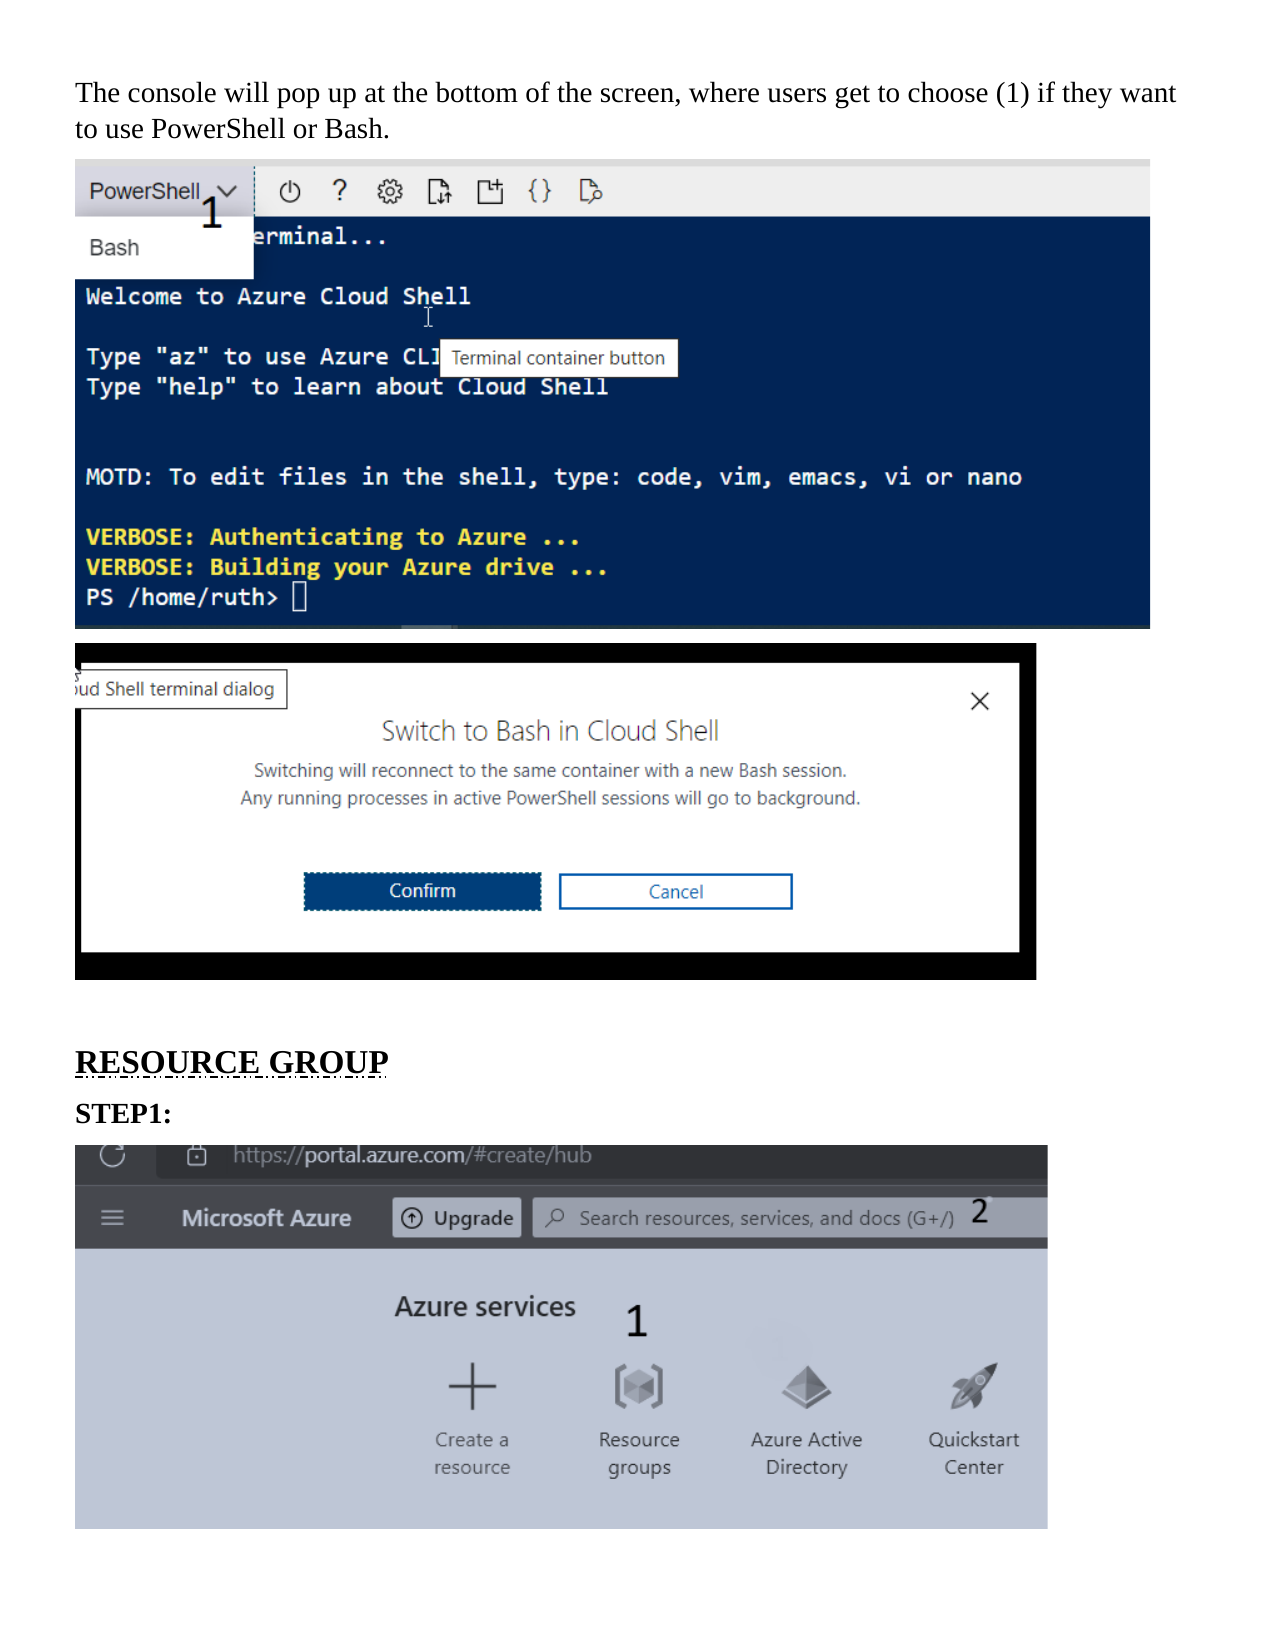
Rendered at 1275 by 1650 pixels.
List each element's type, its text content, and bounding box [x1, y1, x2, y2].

text The console will pop up at the bottom of the screen, where users get to choose (1) if they want to use PowerShell or Bash. [75, 75, 1200, 145]
text RESOURCE GROUP [75, 1043, 1200, 1081]
text STEP1: [75, 1097, 1200, 1130]
picture [75, 643, 1037, 980]
picture [75, 159, 1150, 629]
